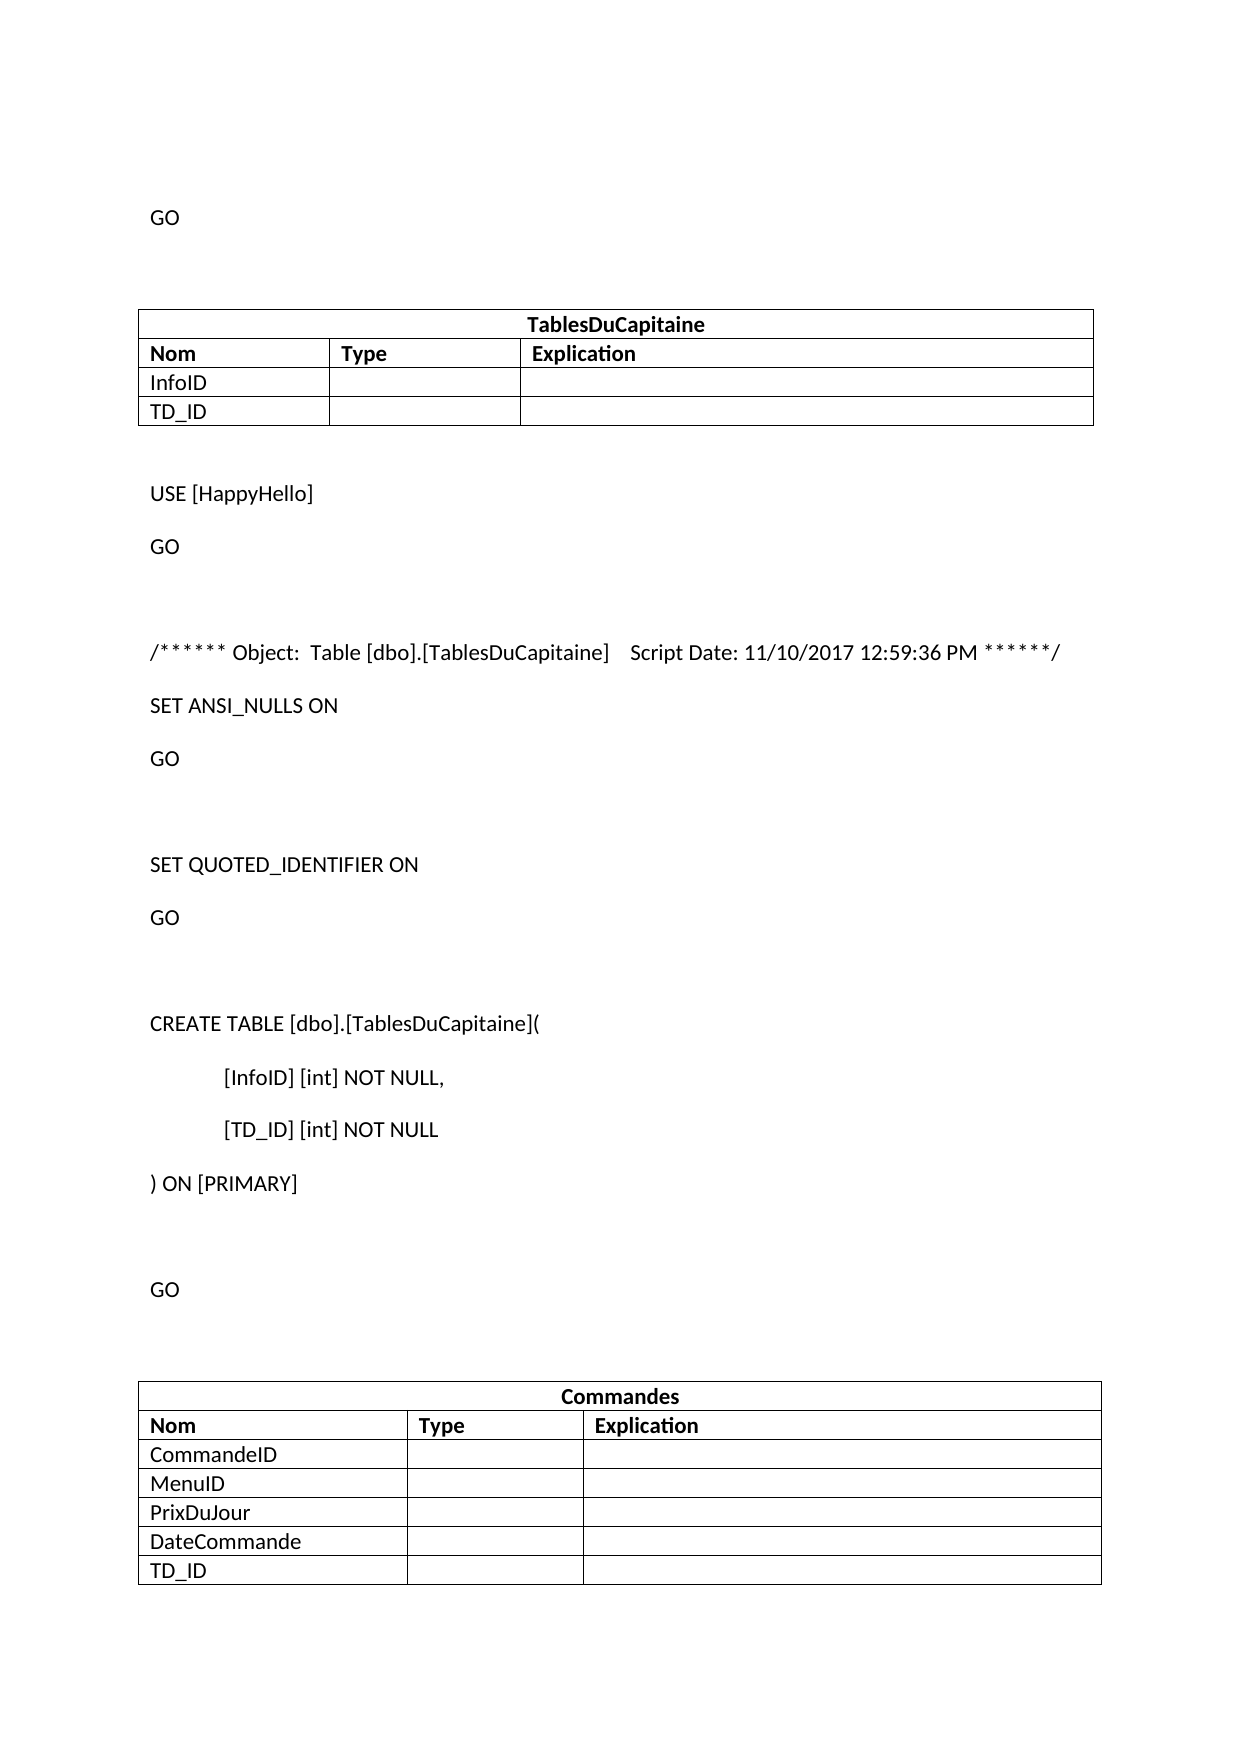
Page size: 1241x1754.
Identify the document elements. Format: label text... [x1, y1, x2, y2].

text [TD_ID] [int] NOT NULL [150, 1116, 1090, 1144]
text SET QUOTED_IDENTIFIER ON [150, 851, 1090, 878]
text GO [150, 532, 1090, 560]
text GO [150, 1275, 1090, 1303]
table_cell [584, 1556, 1101, 1584]
text /****** Object: Table [dbo].[TablesDuCapitaine] Script Date: 11/10/2017 12:59:36 PM ******/ [150, 638, 1090, 666]
text CREATE TABLE [dbo].[TablesDuCapitaine]( [150, 1009, 1090, 1038]
table_cell [408, 1469, 583, 1497]
text GO [150, 903, 1090, 932]
table_cell [408, 1556, 583, 1584]
table_cell [408, 1498, 583, 1526]
table_cell [521, 397, 1093, 425]
table_cell [330, 368, 520, 396]
table_cell [408, 1527, 583, 1555]
table_cell TD_ID [139, 397, 329, 425]
table_cell [584, 1527, 1101, 1555]
table_cell Explication [521, 339, 1093, 367]
text GO [150, 203, 1090, 231]
table_cell Nom [139, 1411, 407, 1439]
table_cell Nom [139, 339, 329, 367]
table_cell [330, 397, 520, 425]
text GO [150, 744, 1090, 772]
table_cell CommandeID [139, 1440, 407, 1468]
text ) ON [PRIMARY] [150, 1169, 1090, 1197]
table_cell Explication [584, 1411, 1101, 1439]
table_cell InfoID [139, 368, 329, 396]
text [InfoID] [int] NOT NULL, [150, 1063, 1090, 1091]
table_cell [584, 1440, 1101, 1468]
table_cell MenuID [139, 1469, 407, 1497]
table_header Commandes [139, 1382, 1101, 1410]
table_cell [521, 368, 1093, 396]
table_cell Type [330, 339, 520, 367]
table_cell TD_ID [139, 1556, 407, 1584]
text SET ANSI_NULLS ON [150, 691, 1090, 719]
table_cell [408, 1440, 583, 1468]
table_header TablesDuCapitaine [139, 310, 1093, 338]
text USE [HappyHello] [150, 479, 1090, 507]
table_cell [584, 1469, 1101, 1497]
table_cell Type [408, 1411, 583, 1439]
table_cell PrixDuJour [139, 1498, 407, 1526]
table_cell DateCommande [139, 1527, 407, 1555]
table_cell [584, 1498, 1101, 1526]
